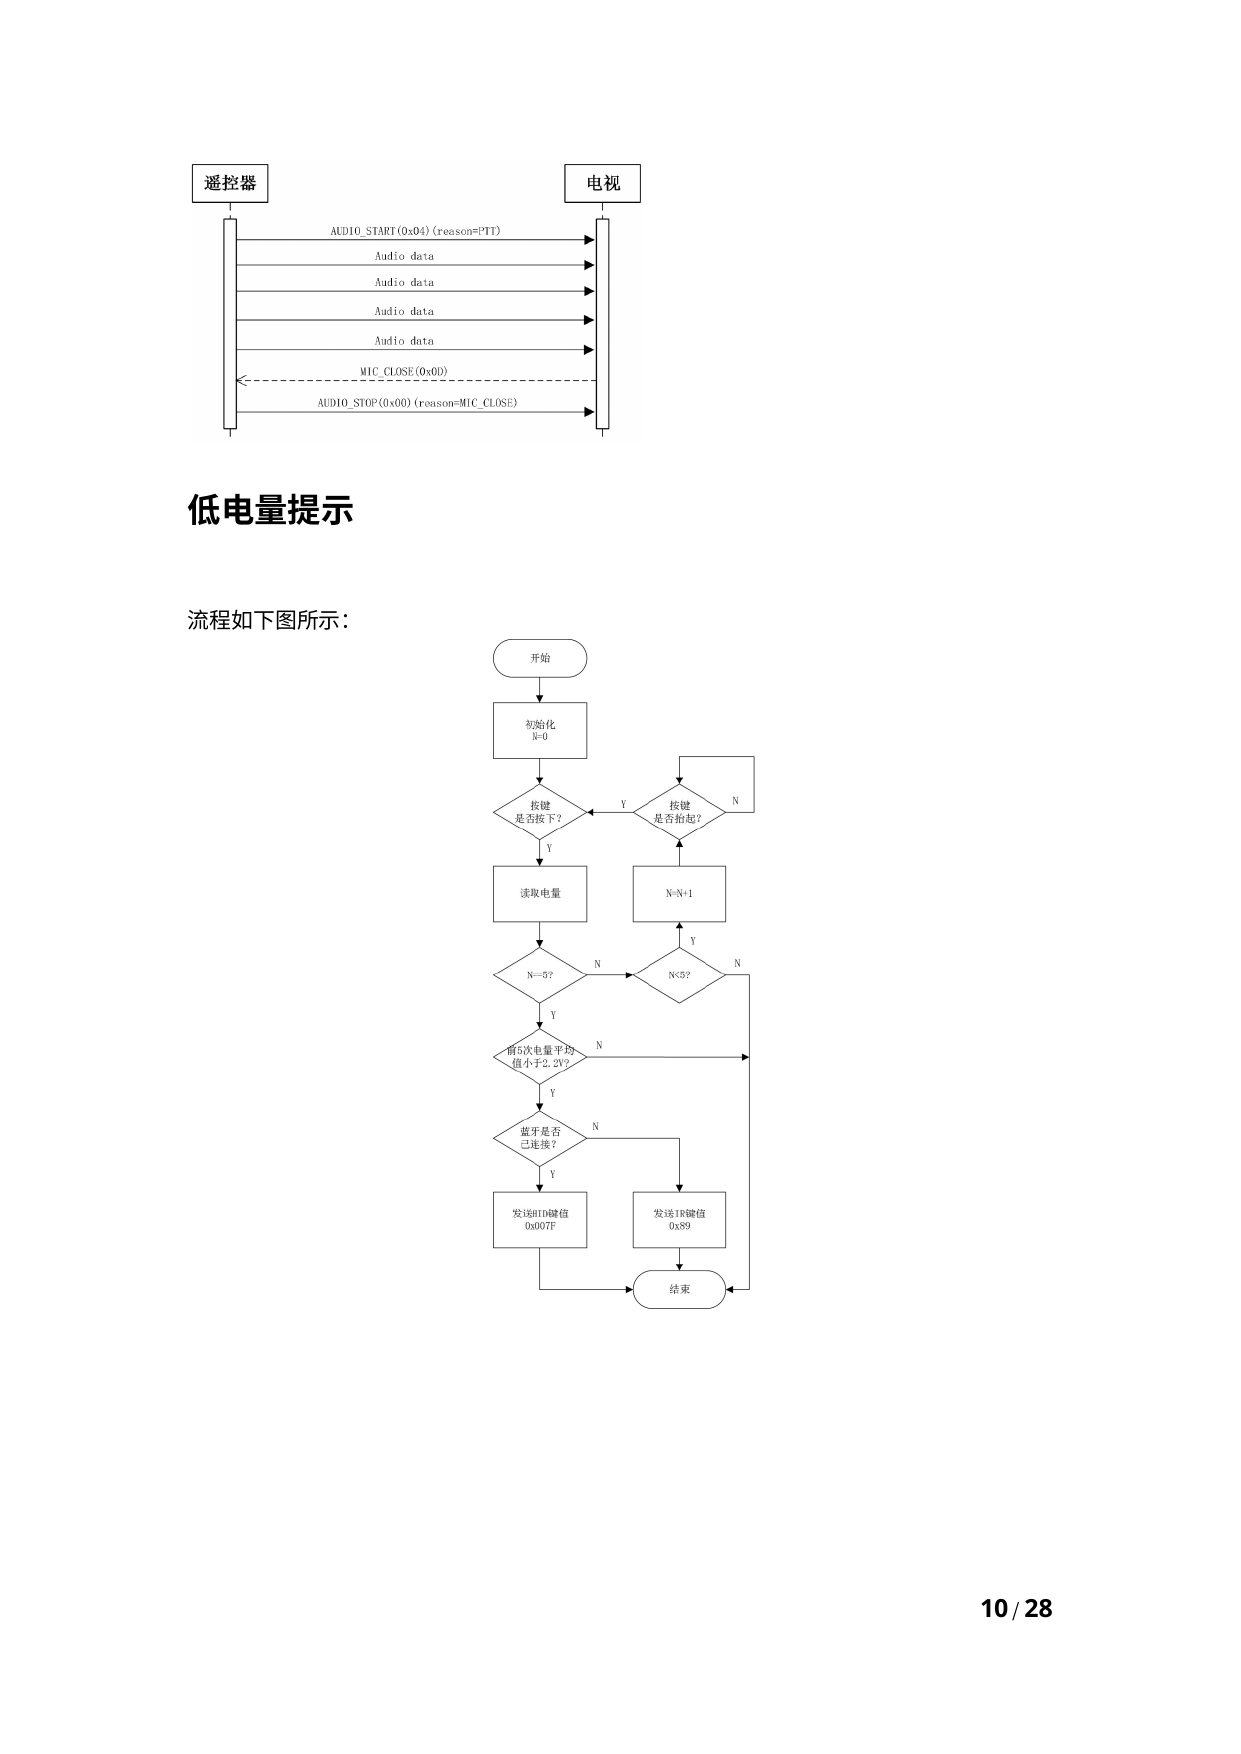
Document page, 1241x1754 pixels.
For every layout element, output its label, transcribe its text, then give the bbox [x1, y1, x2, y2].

text 流程如下图所示： [187, 602, 1053, 635]
picture [187, 159, 645, 444]
subtitle 低电量提示 [187, 475, 1053, 540]
picture [477, 634, 763, 1314]
